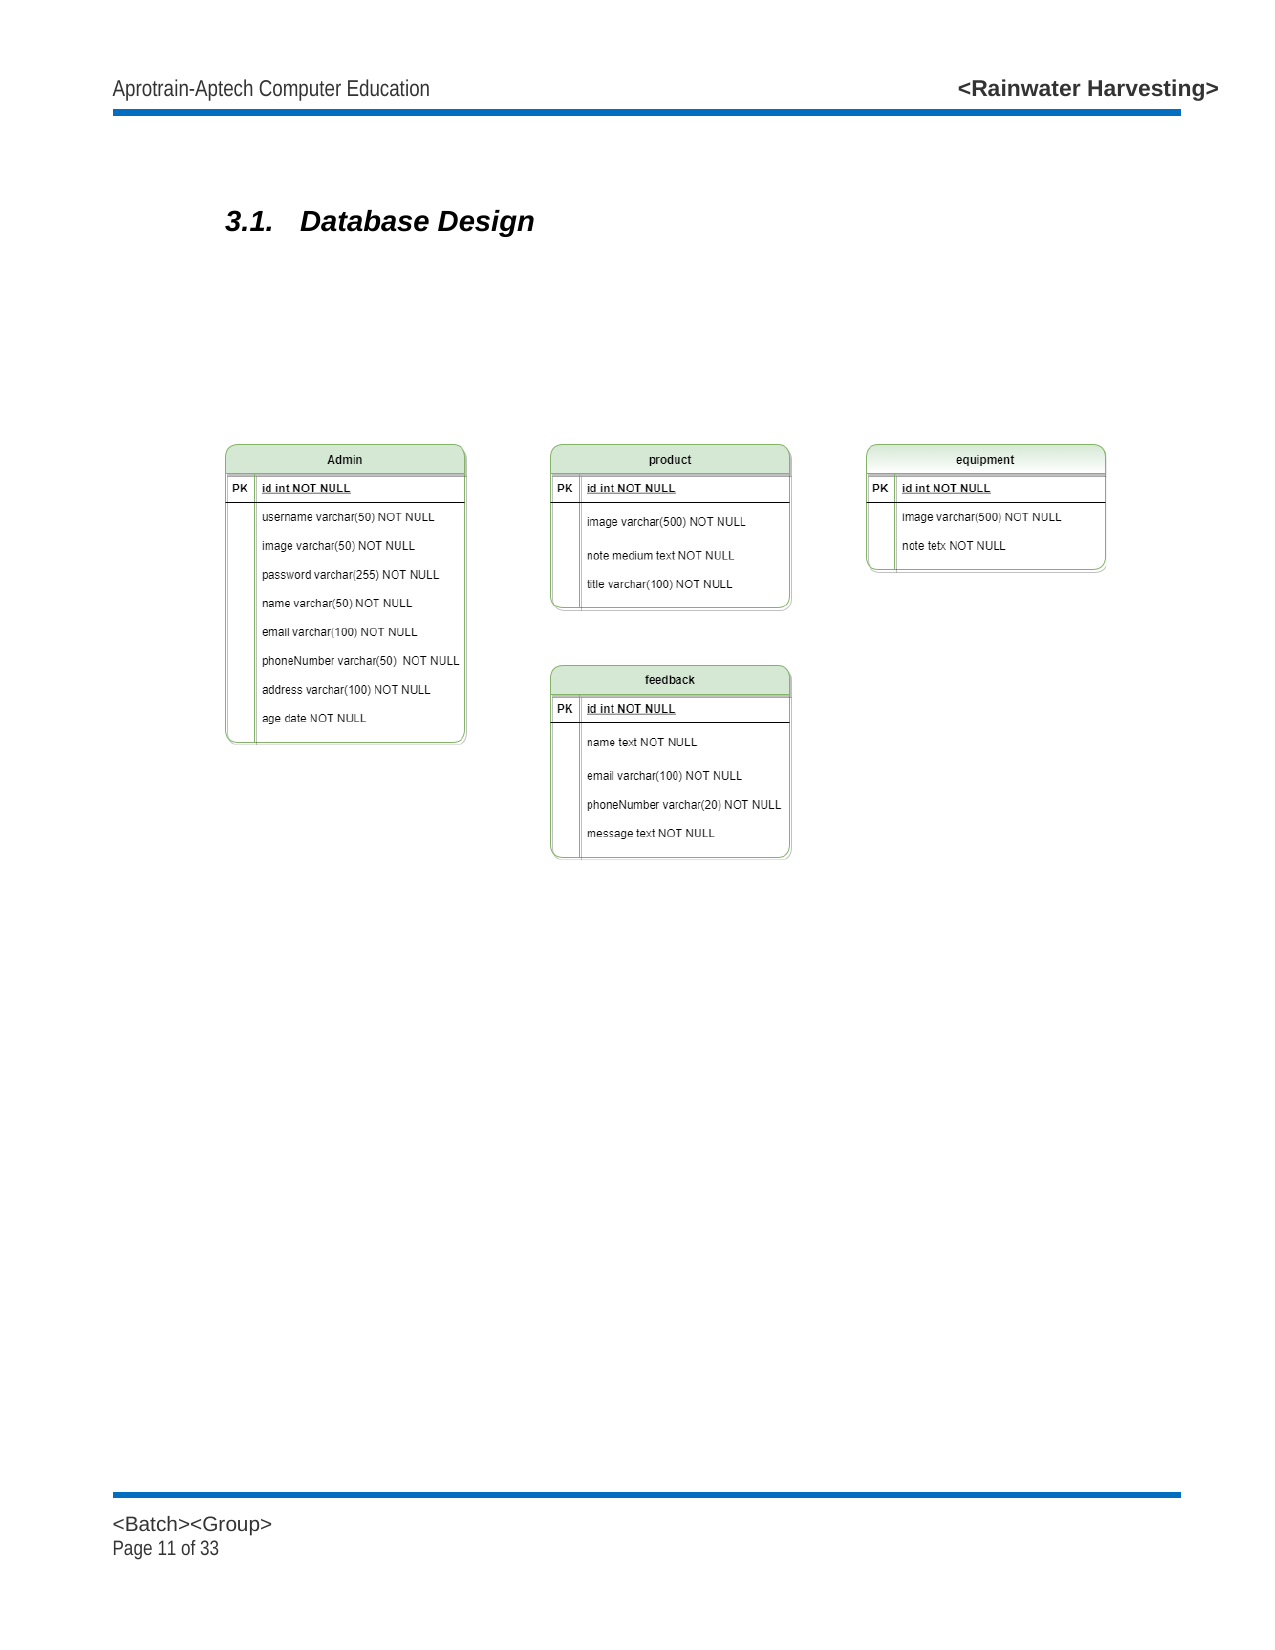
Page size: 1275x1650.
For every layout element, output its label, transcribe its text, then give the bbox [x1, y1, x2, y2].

subtitle Database Design [225, 204, 1106, 237]
picture [225, 444, 1107, 860]
